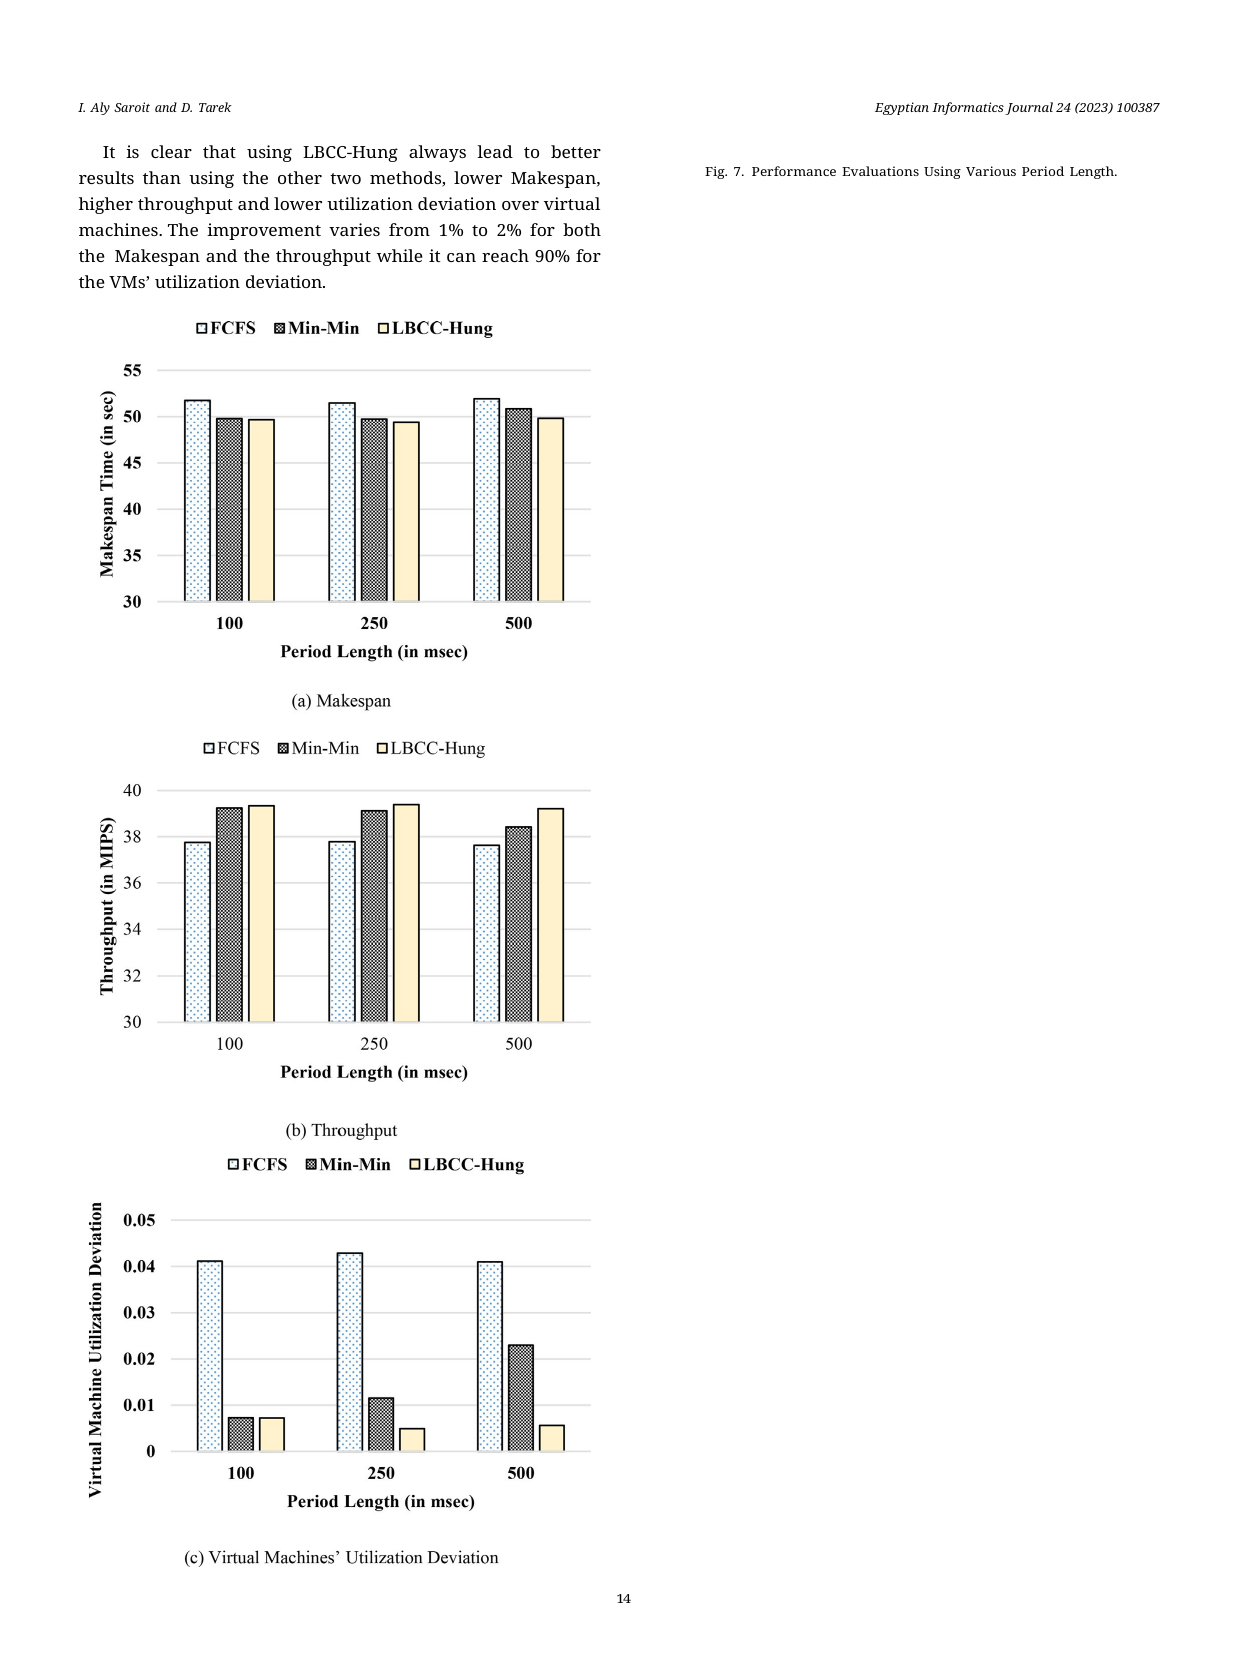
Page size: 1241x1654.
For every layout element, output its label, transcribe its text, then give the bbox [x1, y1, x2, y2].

text Fig. 7. Performance Evaluations Using Various Period Length. [705, 163, 1173, 180]
picture [88, 321, 591, 1567]
text It is clear that using LBCC-Hung always lead to better results than using the other two methods, lower Makespan, higher throughput and lower utilization deviation over virtual machines. The improvement varies from 1% to 2% for both the Makespan and the throughput while it can reach 90% for the VMs’ utilization deviation. [78, 140, 601, 293]
